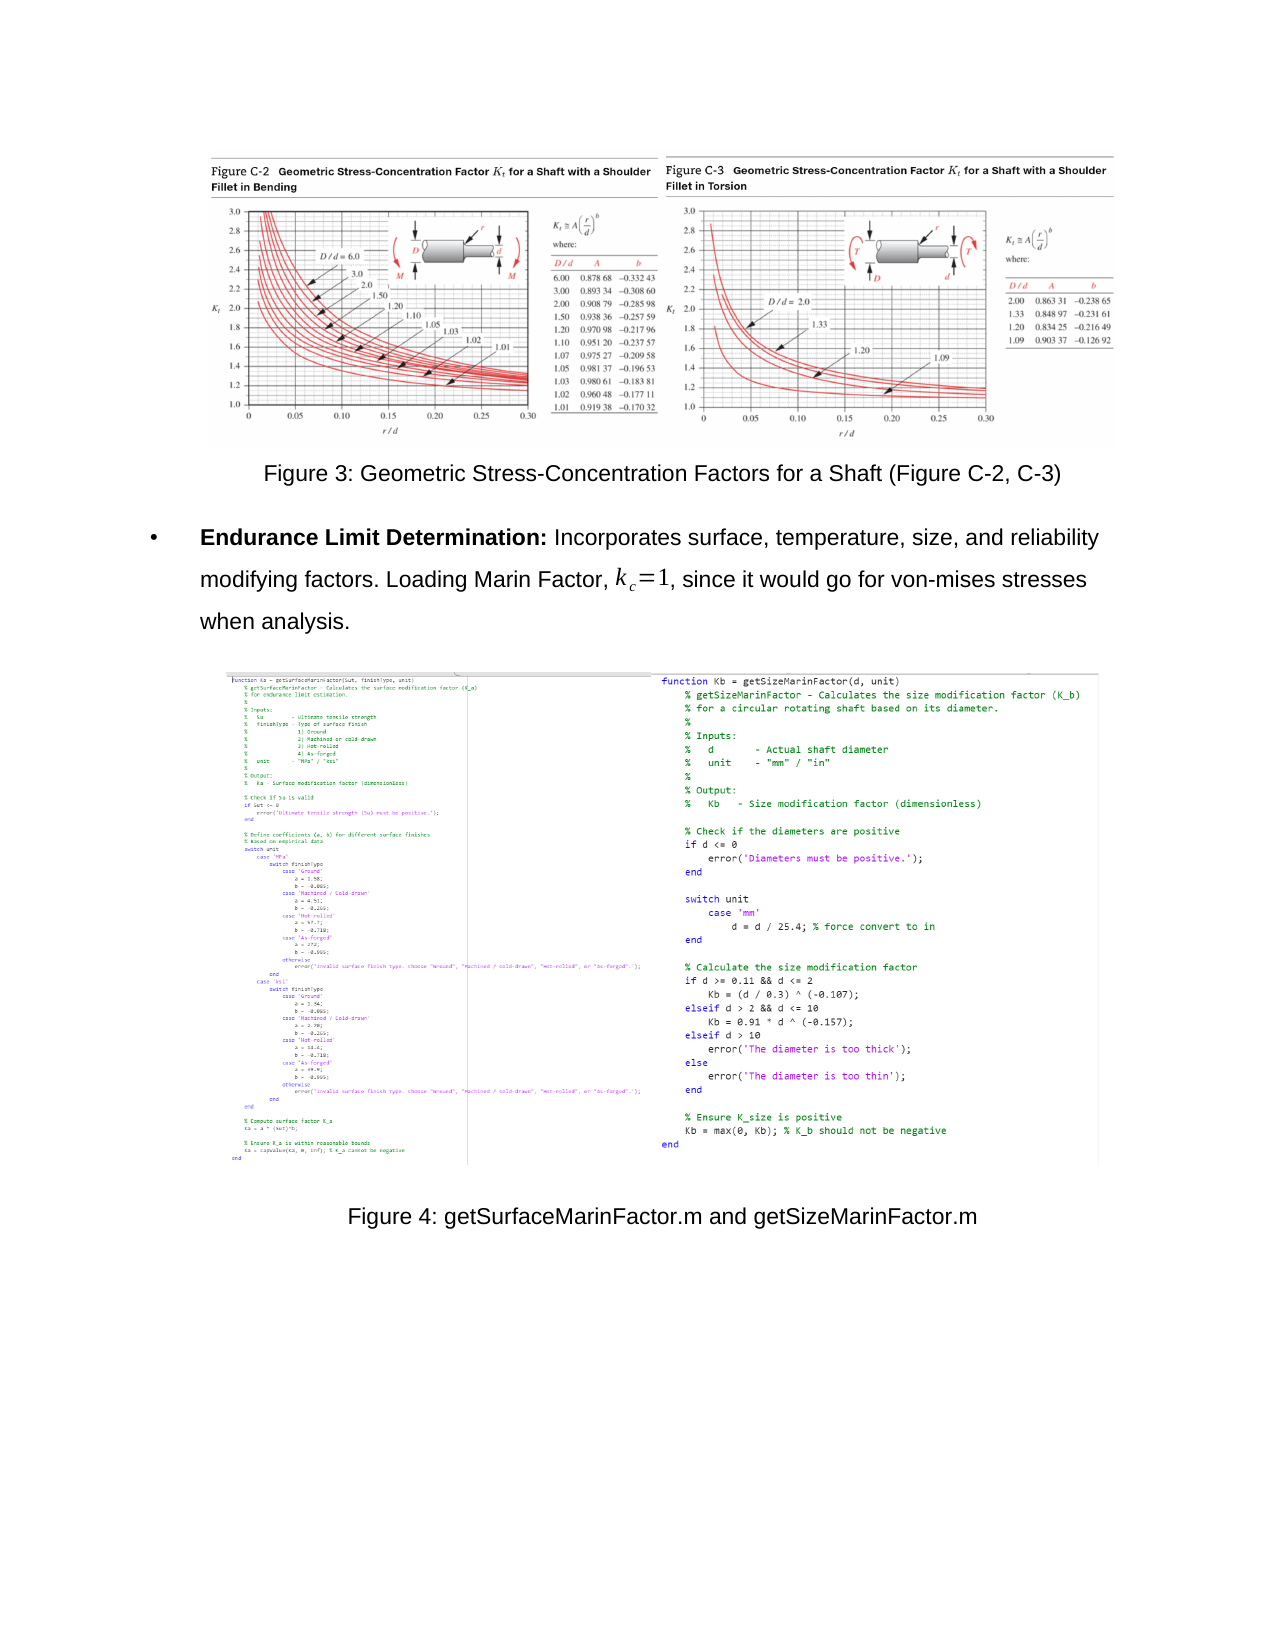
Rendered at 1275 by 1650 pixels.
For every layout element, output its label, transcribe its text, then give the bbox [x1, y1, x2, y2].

list Endurance Limit Determination: Incorporates surface, temperature, size, and reliability modifying factors. Loading Marin Factor, , since it would go for von-mises stresses when analysis. [150, 524, 1125, 635]
picture [226, 672, 1099, 1165]
list Figure 3: Geometric Stress-Concentration Factors for a Shaft (Figure C-2, C-3) [200, 460, 1125, 486]
picture [209, 150, 1116, 447]
list Figure 4: getSurfaceMarinFactor.m and getSizeMarinFactor.m [200, 1203, 1125, 1229]
